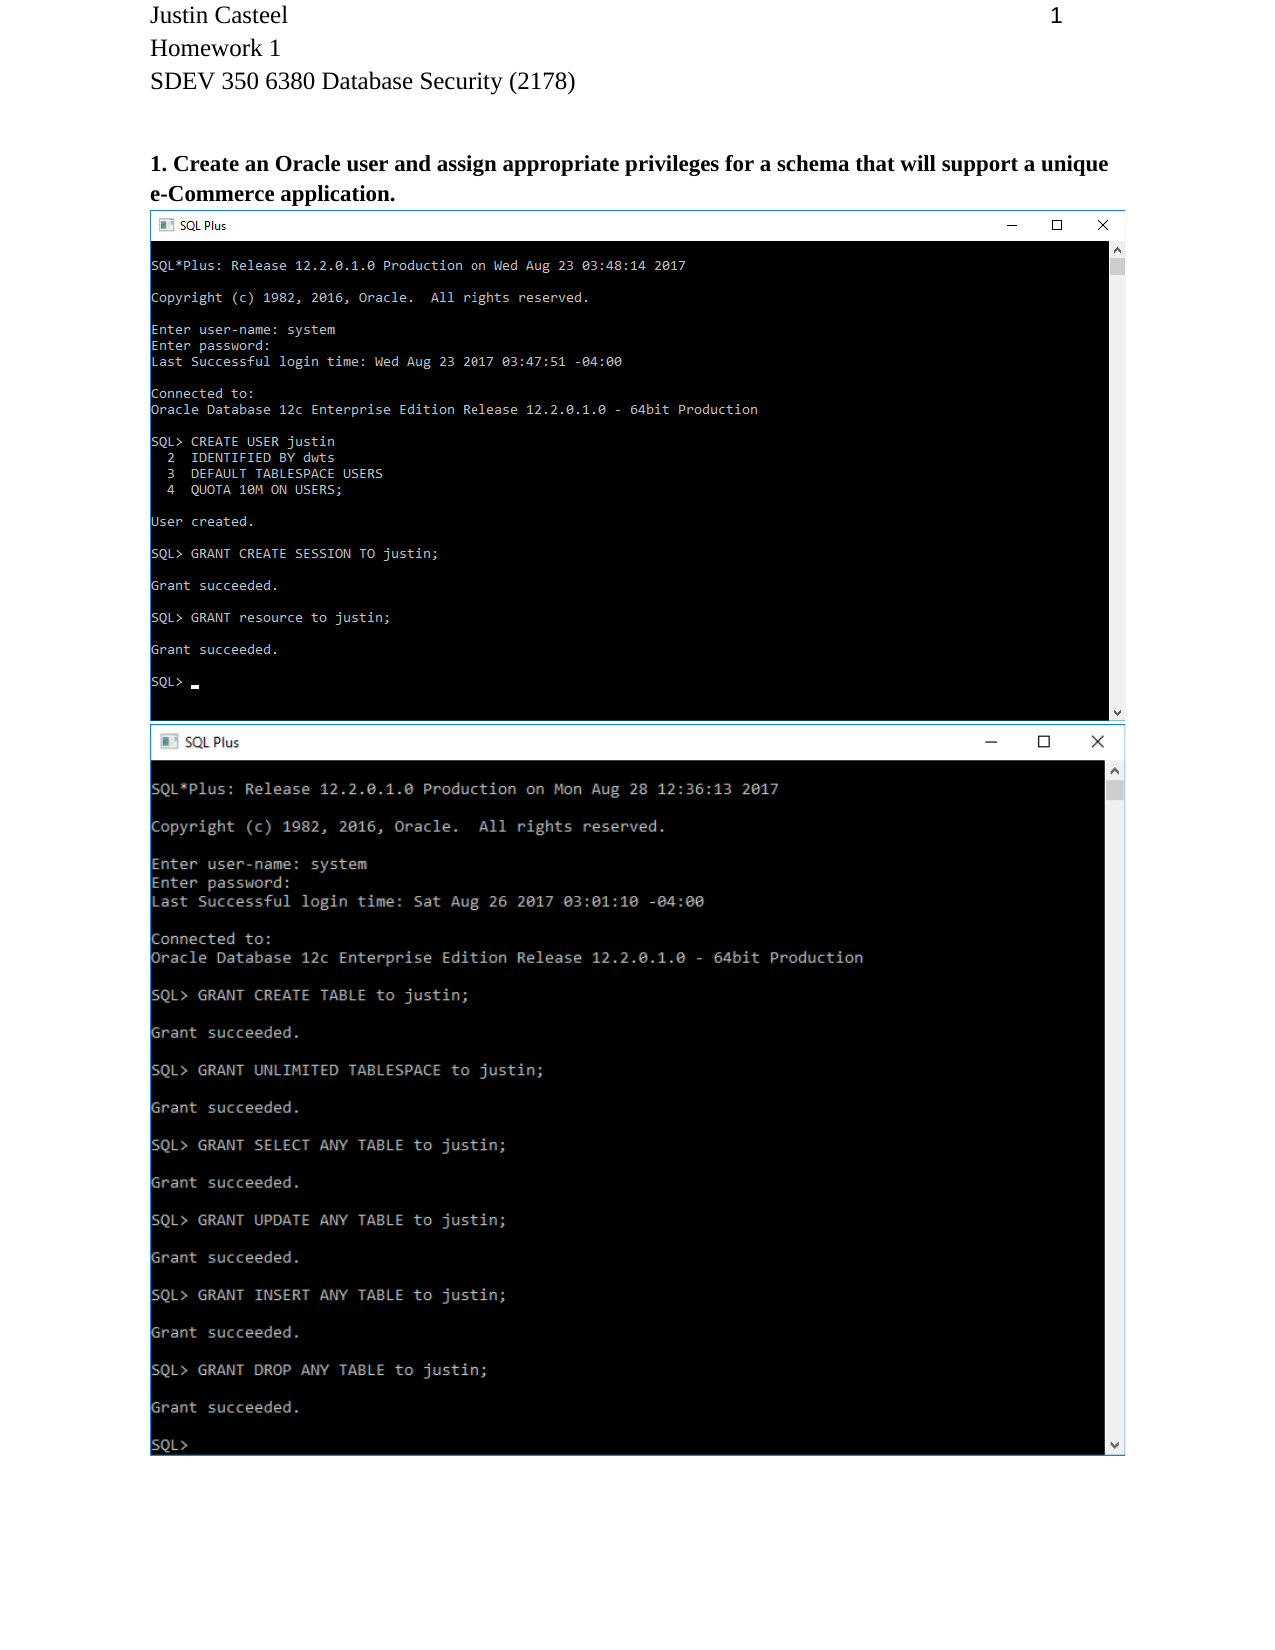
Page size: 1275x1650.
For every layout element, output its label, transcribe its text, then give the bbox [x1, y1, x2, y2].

picture [150, 724, 1125, 1456]
text 1. Create an Oracle user and assign appropriate privileges for a schema that will support a unique e-Commerce application. [150, 150, 1125, 207]
picture [150, 210, 1125, 721]
